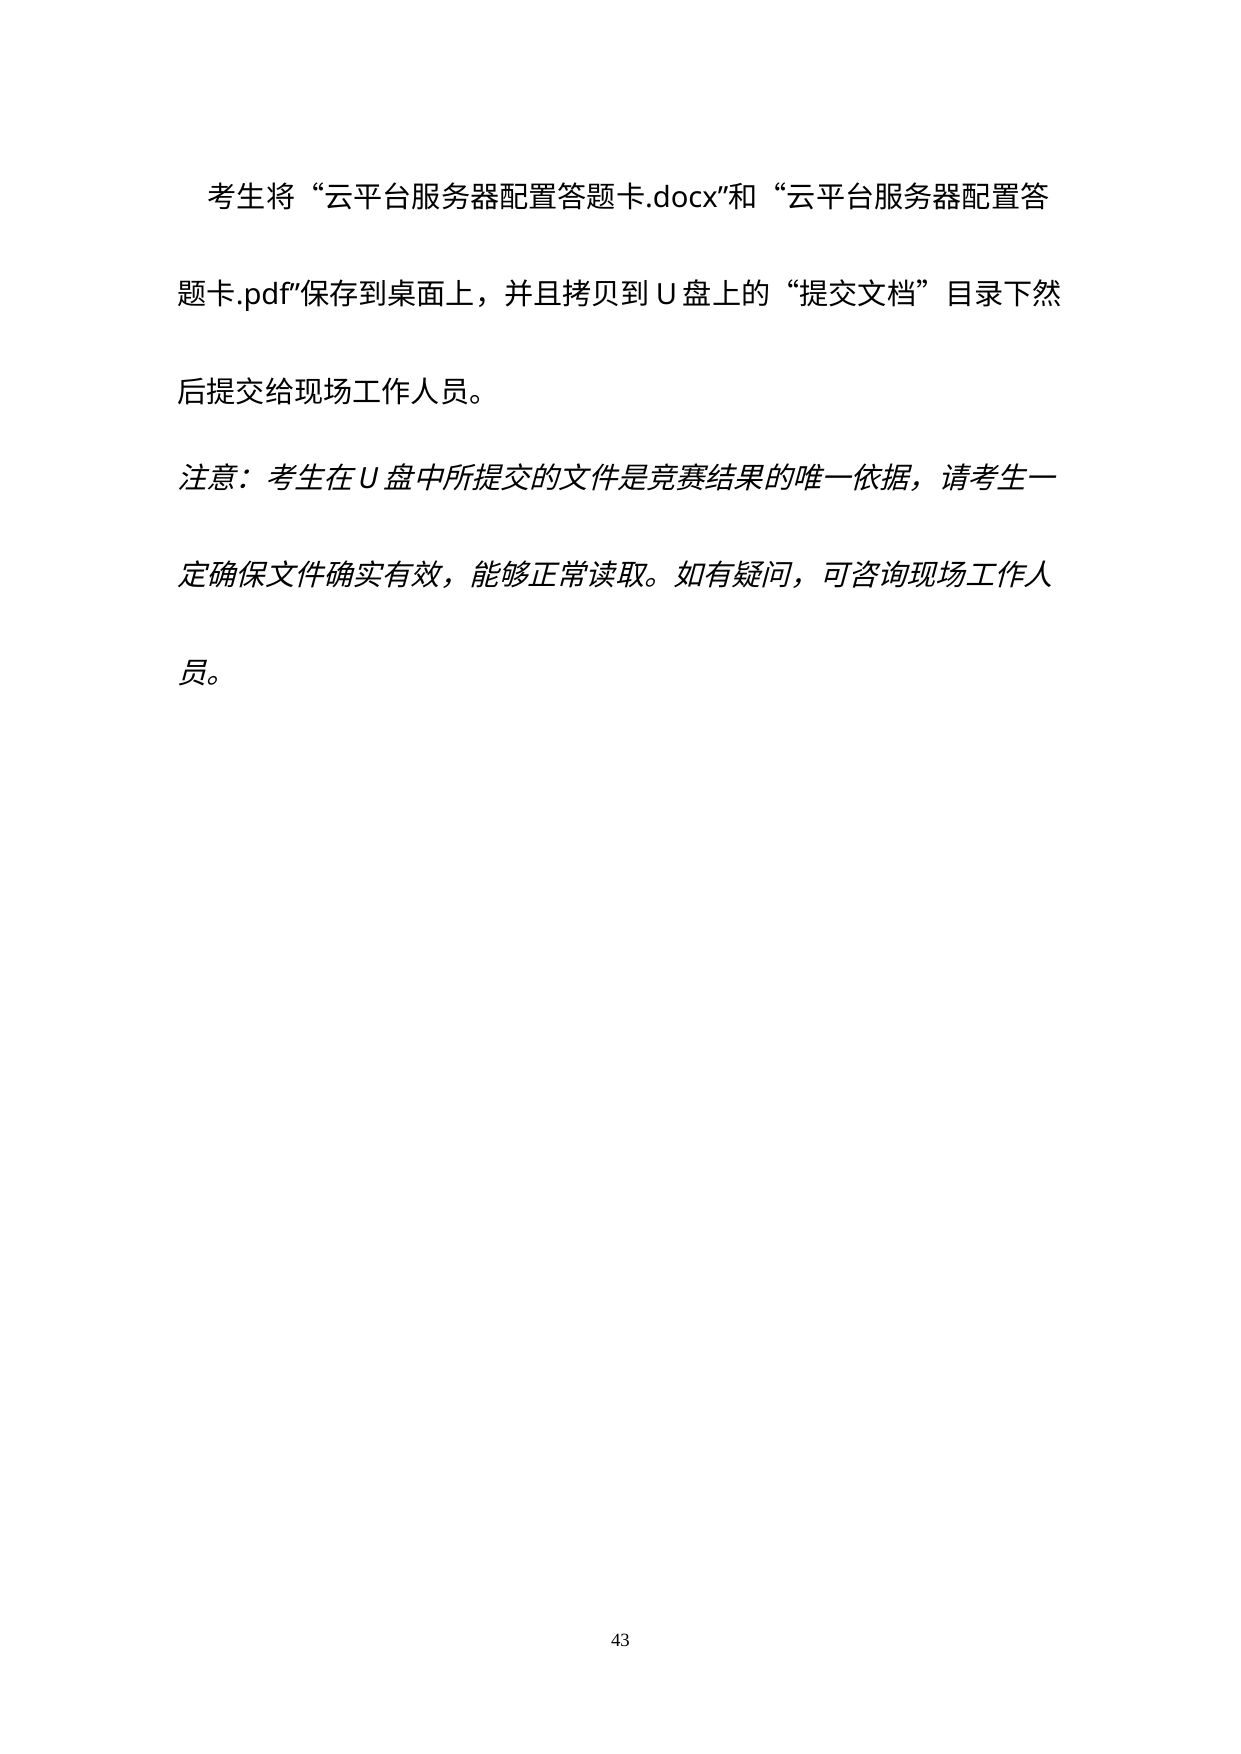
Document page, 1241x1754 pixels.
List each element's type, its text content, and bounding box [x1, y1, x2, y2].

text 注意：考生在U盘中所提交的文件是竞赛结果的唯一依据，请考生一定确保文件确实有效，能够正常读取。如有疑问，可咨询现场工作人员。 [177, 443, 1063, 703]
text 考生将“云平台服务器配置答题卡.docx”和“云平台服务器配置答题卡.pdf”保存到桌面上，并且拷贝到U盘上的“提交文档”目录下然后提交给现场工作人员。 [177, 162, 1063, 422]
